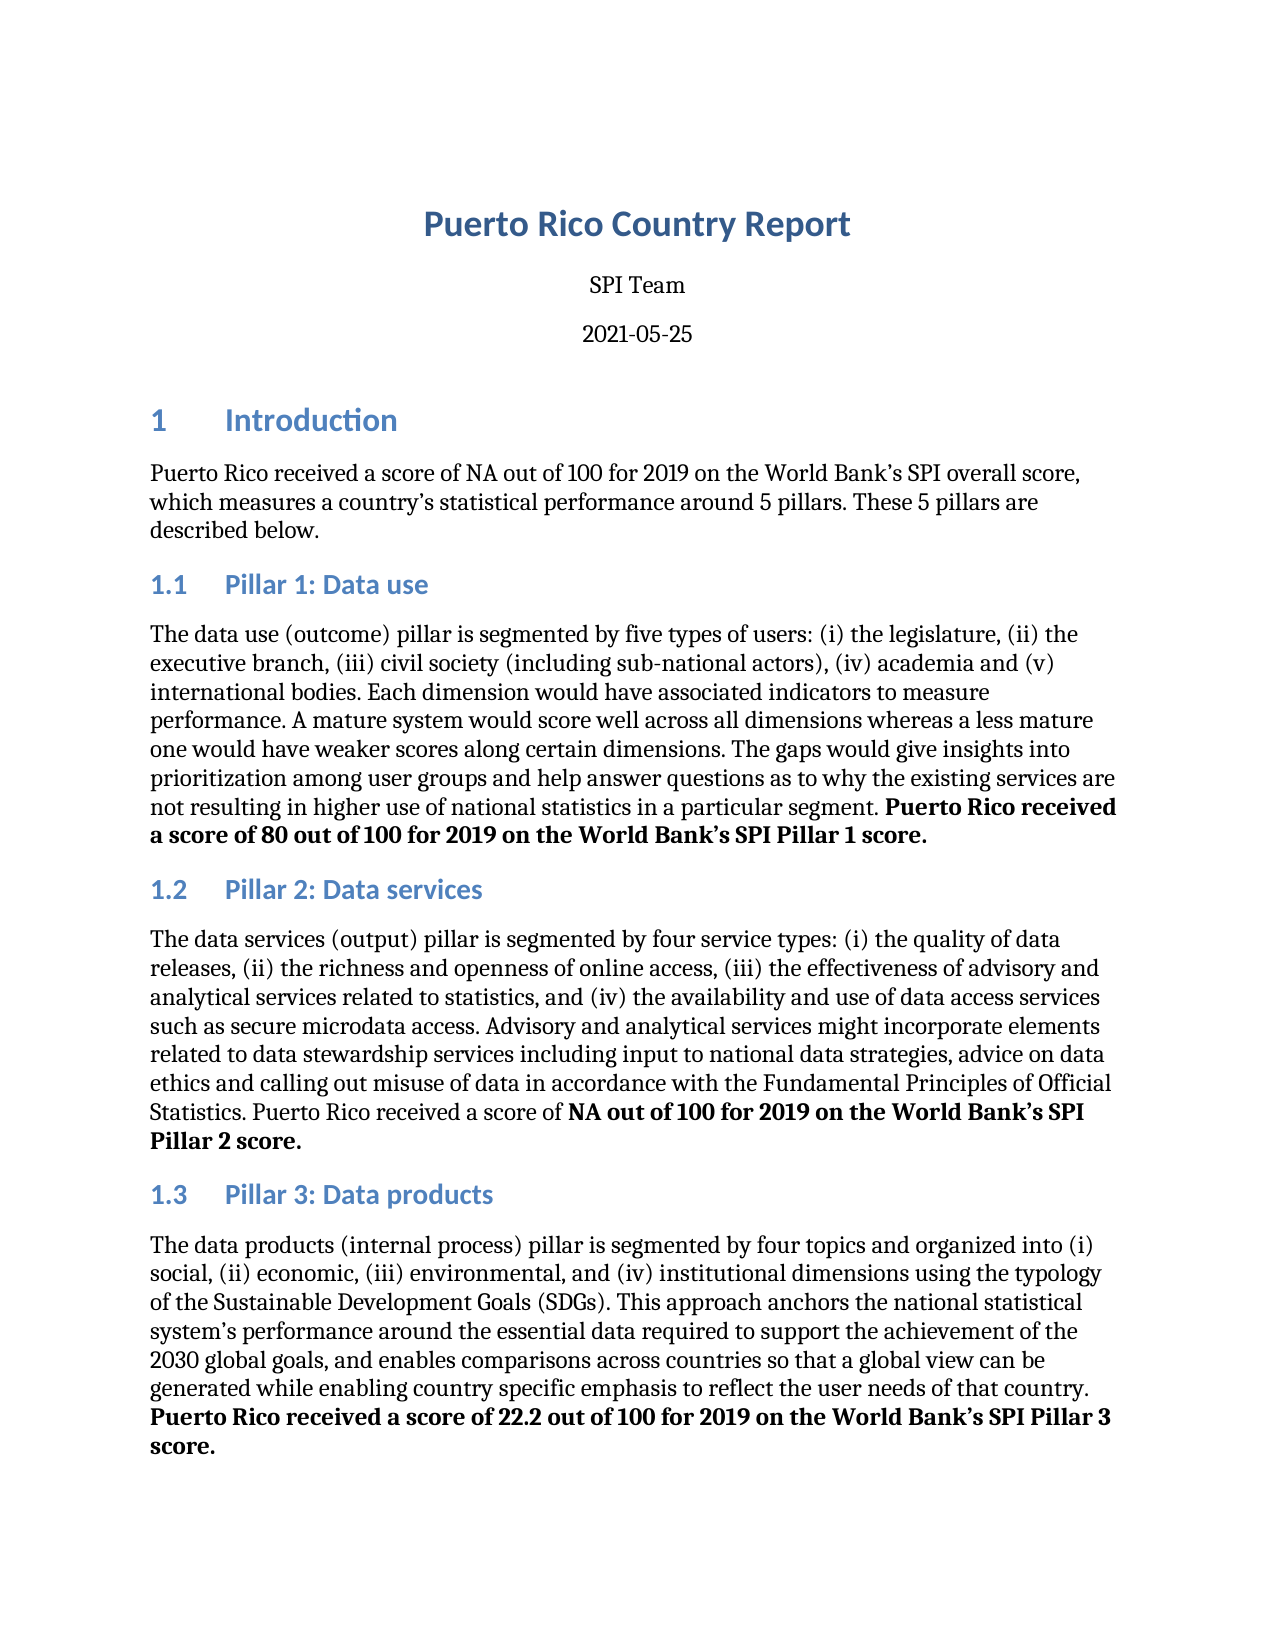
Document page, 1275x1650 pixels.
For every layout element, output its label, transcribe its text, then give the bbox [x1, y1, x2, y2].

text The data use (outcome) pillar is segmented by five types of users: (i) the legislature, (ii) the executive branch, (iii) civil society (including sub-national actors), (iv) academia and (v) international bodies. Each dimension would have associated indicators to measure performance. A mature system would score well across all dimensions whereas a less mature one would have weaker scores along certain dimensions. The gaps would give insights into prioritization among user groups and help answer questions as to why the existing services are not resulting in higher use of national statistics in a particular segment. Puerto Rico received a score of 80 out of 100 for 2019 on the World Bank’s SPI Pillar 1 score. [150, 620, 1125, 850]
text The data products (internal process) pillar is segmented by four topics and organized into (i) social, (ii) economic, (iii) environmental, and (iv) institutional dimensions using the typology of the Sustainable Development Goals (SDGs). This approach anchors the national statistical system’s performance around the essential data required to support the achievement of the 2030 global goals, and enables comparisons across countries so that a global view can be generated while enabling country specific emphasis to reflect the user needs of that country. Puerto Rico received a score of 22.2 out of 100 for 2019 on the World Bank’s SPI Pillar 3 score. [150, 1231, 1125, 1461]
text Puerto Rico received a score of NA out of 100 for 2019 on the World Bank’s SPI overall score, which measures a country’s statistical performance around 5 pillars. These 5 pillars are described below. [150, 459, 1125, 545]
text SPI Team [150, 271, 1125, 299]
subtitle 1.3 Pillar 3: Data products [150, 1176, 1125, 1212]
text The data services (output) pillar is segmented by four service types: (i) the quality of data releases, (ii) the richness and openness of online access, (iii) the effectiveness of advisory and analytical services related to statistics, and (iv) the availability and use of data access services such as secure microdata access. Advisory and analytical services might incorporate elements related to data stewardship services including input to national data strategies, advice on data ethics and calling out misuse of data in accordance with the Fundamental Principles of Official Statistics. Puerto Rico received a score of NA out of 100 for 2019 on the World Bank’s SPI Pillar 2 score. [150, 925, 1125, 1155]
subtitle 1.2 Pillar 2: Data services [150, 871, 1125, 907]
title Puerto Rico Country Report [150, 200, 1125, 246]
subtitle 1.1 Pillar 1: Data use [150, 566, 1125, 601]
text 2021-05-25 [150, 320, 1125, 349]
subtitle 1 Introduction [150, 399, 1125, 440]
